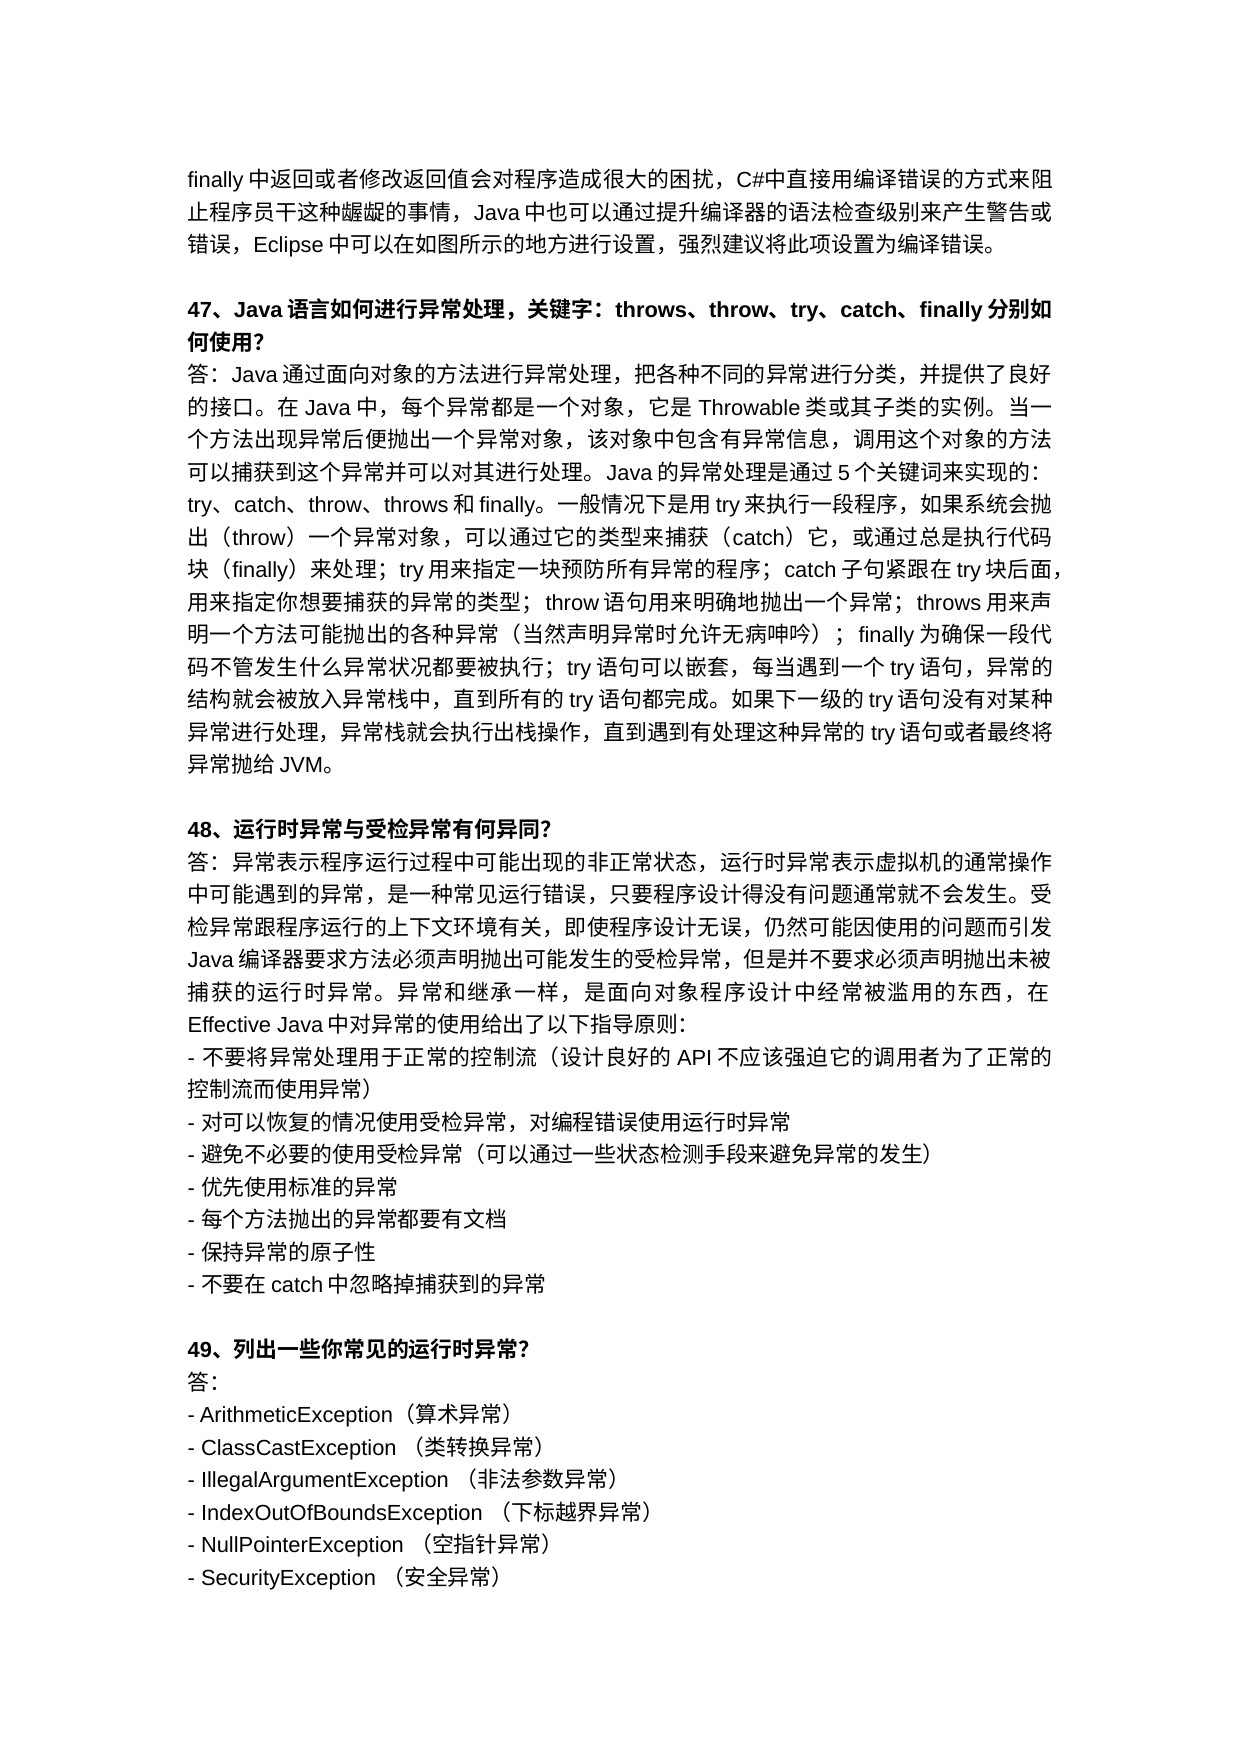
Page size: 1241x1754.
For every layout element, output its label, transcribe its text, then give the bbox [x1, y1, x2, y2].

text - 每个方法抛出的异常都要有文档 [187, 1202, 1053, 1234]
text - ArithmeticException（算术异常） [187, 1397, 1053, 1429]
text 49、列出一些你常见的运行时异常？ [187, 1332, 1053, 1364]
text - 不要在catch中忽略掉捕获到的异常 [187, 1267, 1053, 1299]
text - 优先使用标准的异常 [187, 1169, 1053, 1202]
text - 保持异常的原子性 [187, 1234, 1053, 1267]
text - 避免不必要的使用受检异常（可以通过一些状态检测手段来避免异常的发生） [187, 1137, 1053, 1169]
text 答： [187, 1364, 1053, 1397]
text 答：异常表示程序运行过程中可能出现的非正常状态，运行时异常表示虚拟机的通常操作中可能遇到的异常，是一种常见运行错误，只要程序设计得没有问题通常就不会发生。受检异常跟程序运行的上下文环境有关，即使程序设计无误，仍然可能因使用的问题而引发。Java编译器要求方法必须声明抛出可能发生的受检异常，但是并不要求必须声明抛出未被捕获的运行时异常。异常和继承一样，是面向对象程序设计中经常被滥用的东西，在Effective Java中对异常的使用给出了以下指导原则： [187, 844, 1053, 1039]
text - ClassCastException （类转换异常） [187, 1429, 1053, 1462]
text 47、Java语言如何进行异常处理，关键字：throws、throw、try、catch、finally分别如何使用？ [187, 292, 1053, 357]
text - 对可以恢复的情况使用受检异常，对编程错误使用运行时异常 [187, 1104, 1053, 1137]
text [187, 162, 1053, 259]
text - IndexOutOfBoundsException （下标越界异常） [187, 1494, 1053, 1527]
text - 不要将异常处理用于正常的控制流（设计良好的API不应该强迫它的调用者为了正常的控制流而使用异常） [187, 1039, 1053, 1104]
text 答：Java通过面向对象的方法进行异常处理，把各种不同的异常进行分类，并提供了良好的接口。在Java中，每个异常都是一个对象，它是Throwable类或其子类的实例。当一个方法出现异常后便抛出一个异常对象，该对象中包含有异常信息，调用这个对象的方法可以捕获到这个异常并可以对其进行处理。Java的异常处理是通过5个关键词来实现的：try、catch、throw、throws和finally。一般情况下是用try来执行一段程序，如果系统会抛出（throw）一个异常对象，可以通过它的类型来捕获（catch）它，或通过总是执行代码块（finally）来处理；try用来指定一块预防所有异常的程序；catch子句紧跟在try块后面，用来指定你想要捕获的异常的类型；throw语句用来明确地抛出一个异常；throws用来声明一个方法可能抛出的各种异常（当然声明异常时允许无病呻吟）；finally为确保一段代码不管发生什么异常状况都要被执行；try语句可以嵌套，每当遇到一个try语句，异常的结构就会被放入异常栈中，直到所有的try语句都完成。如果下一级的try语句没有对某种异常进行处理，异常栈就会执行出栈操作，直到遇到有处理这种异常的try语句或者最终将异常抛给JVM。 [187, 357, 1053, 779]
text - NullPointerException （空指针异常） [187, 1527, 1053, 1559]
text 48、运行时异常与受检异常有何异同？ [187, 812, 1053, 844]
text - IllegalArgumentException （非法参数异常） [187, 1462, 1053, 1494]
text - SecurityException （安全异常） [187, 1559, 1053, 1592]
